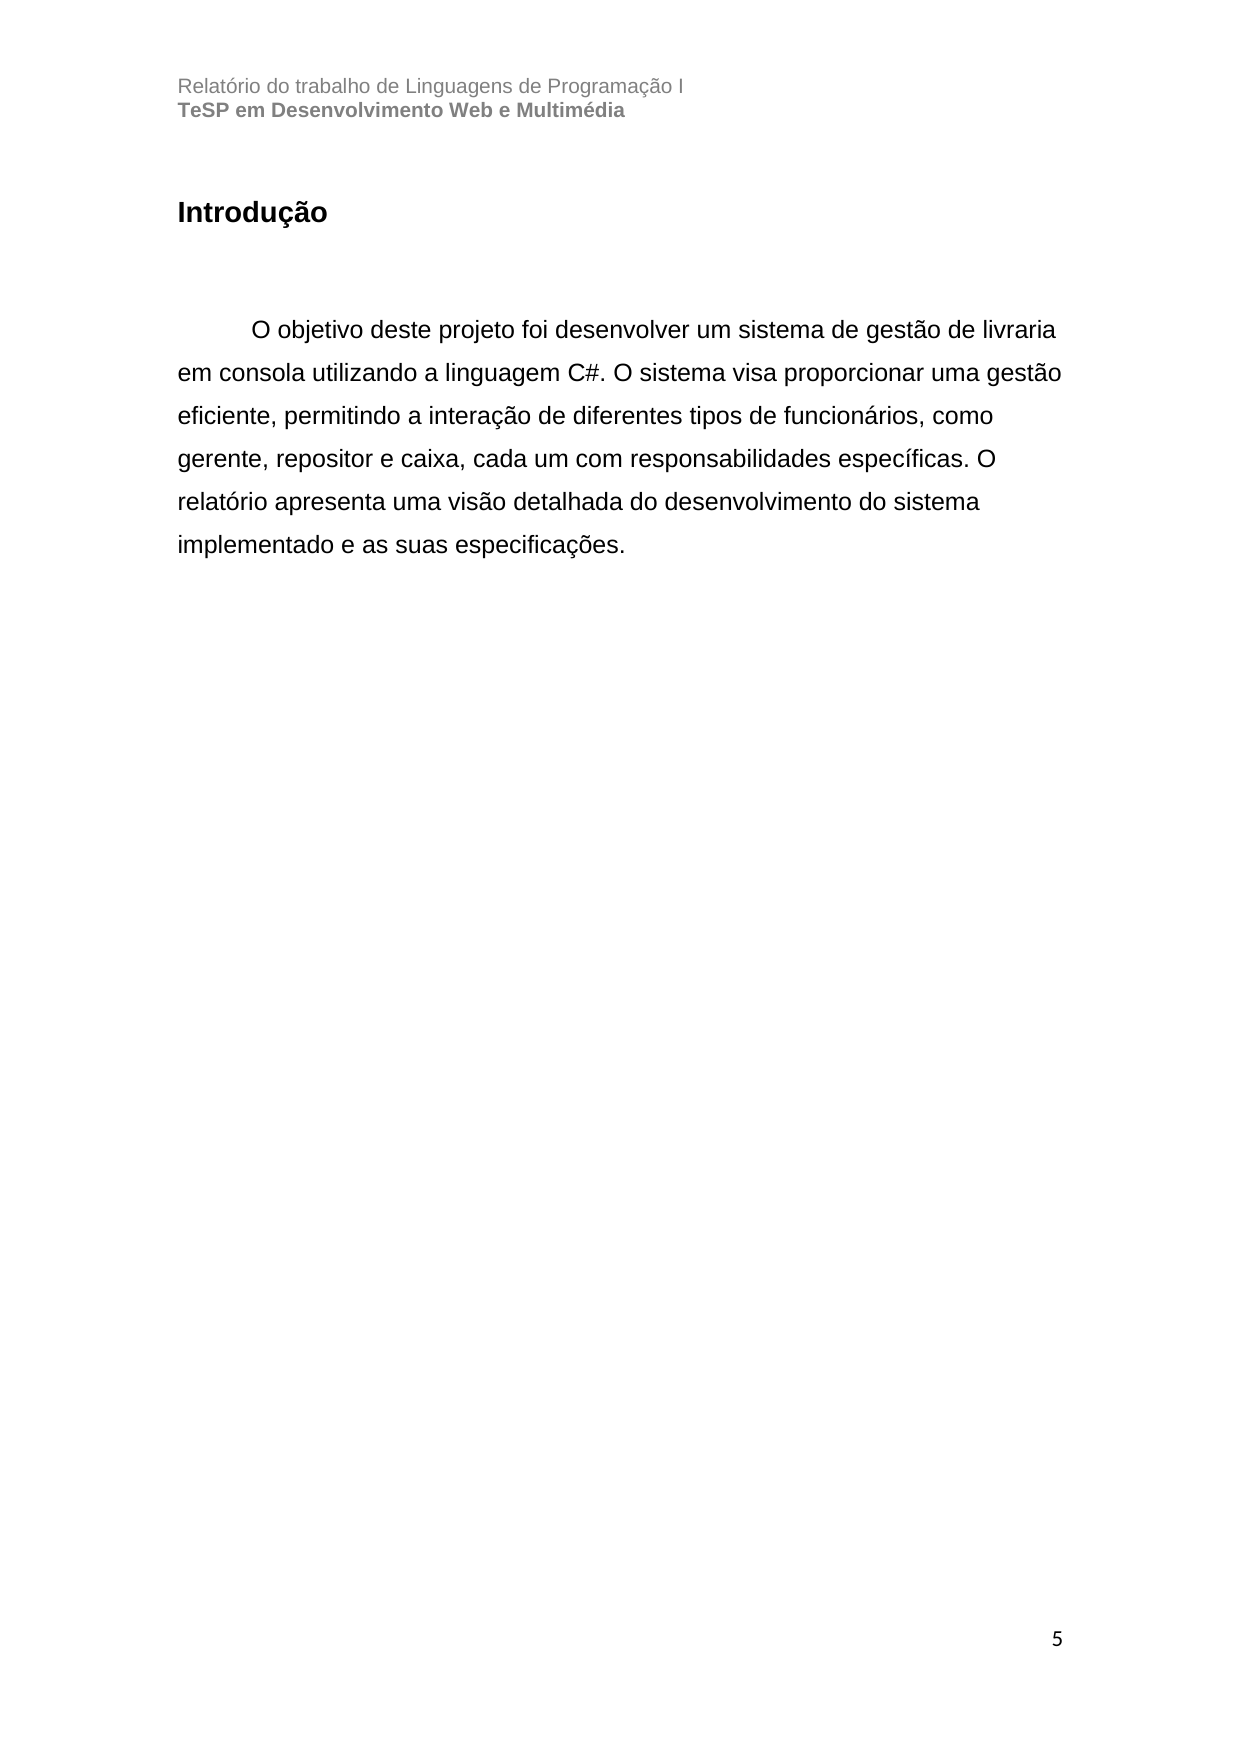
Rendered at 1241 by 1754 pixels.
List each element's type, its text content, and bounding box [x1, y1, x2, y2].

text O objetivo deste projeto foi desenvolver um sistema de gestão de livraria em consola utilizando a linguagem C#. O sistema visa proporcionar uma gestão eficiente, permitindo a interação de diferentes tipos de funcionários, como gerente, repositor e caixa, cada um com responsabilidades específicas. O relatório apresenta uma visão detalhada do desenvolvimento do sistema implementado e as suas especificações. [177, 314, 1063, 559]
text Introdução [177, 195, 1063, 228]
